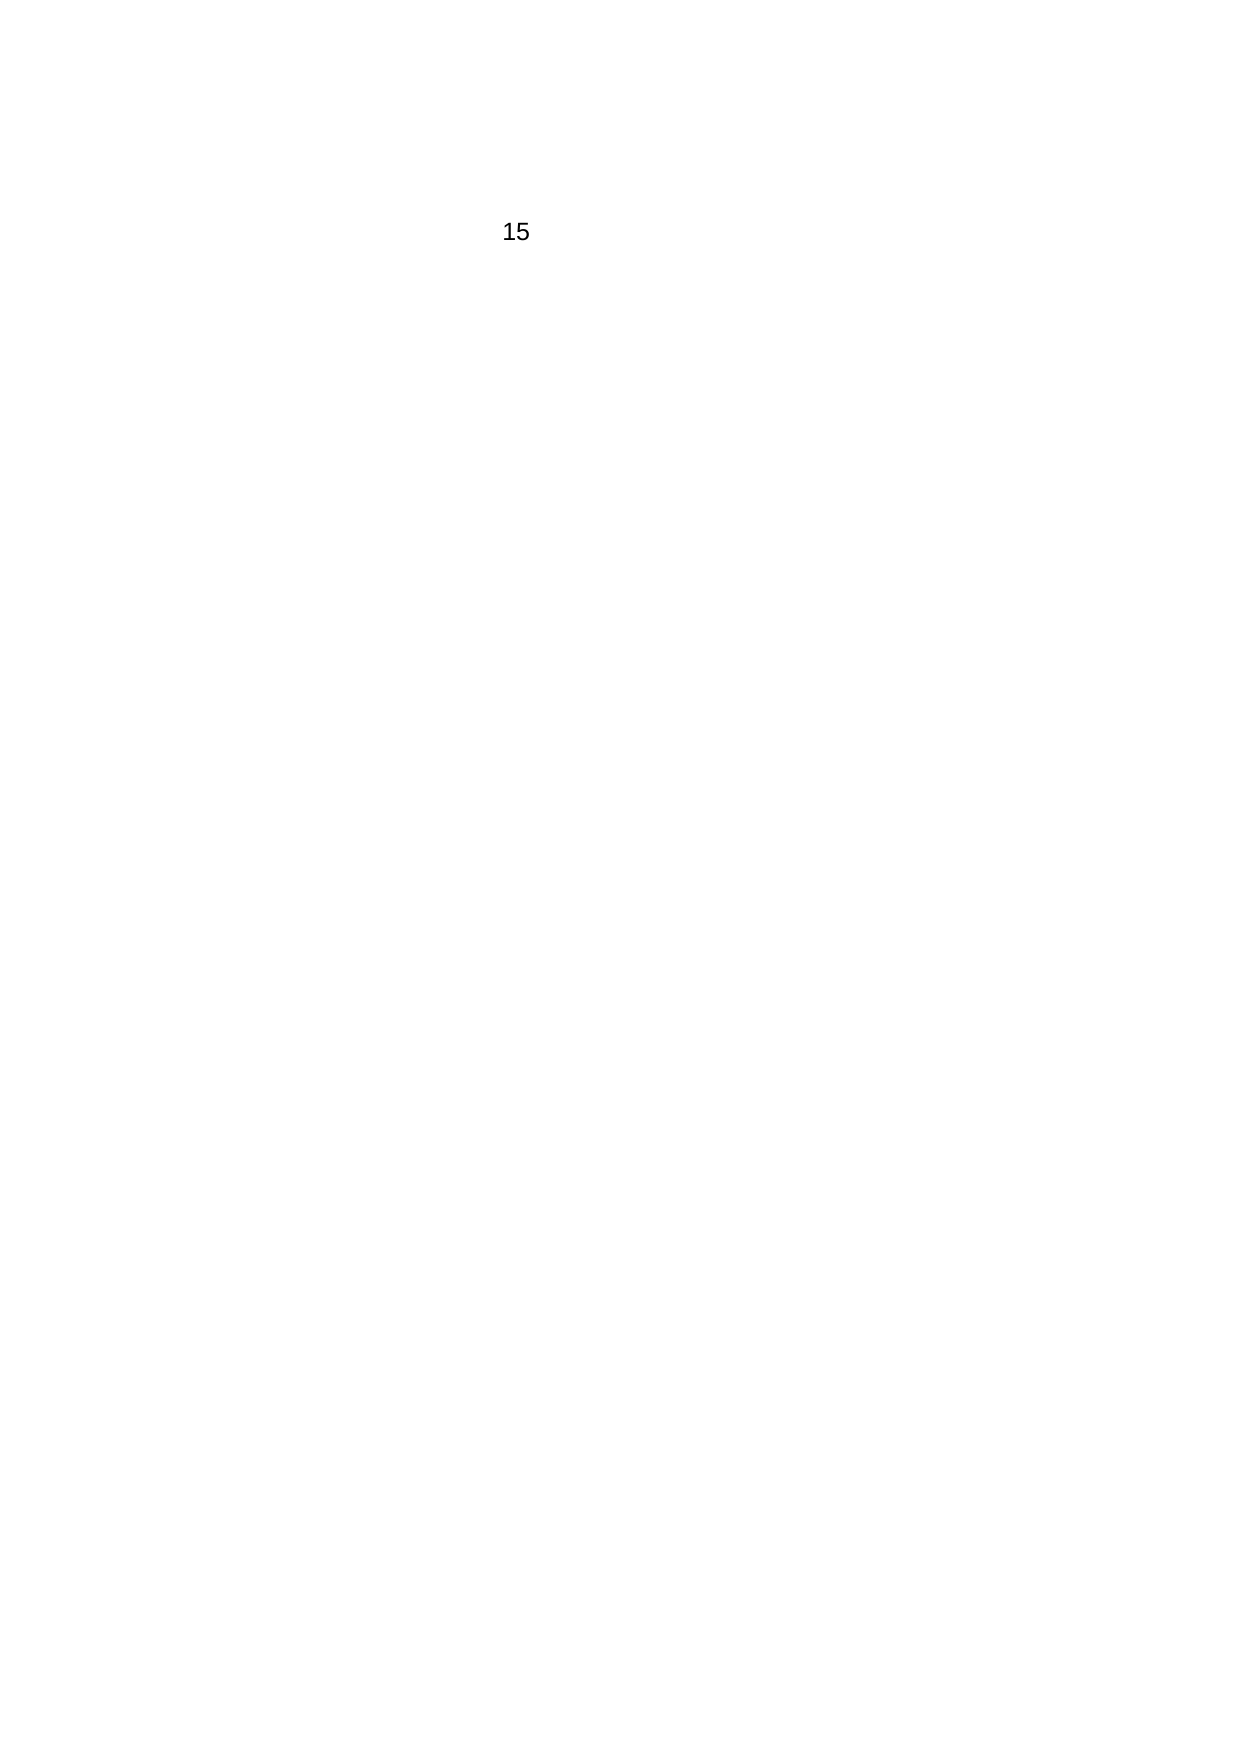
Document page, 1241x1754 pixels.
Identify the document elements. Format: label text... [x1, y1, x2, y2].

text 15 [502, 217, 1090, 246]
